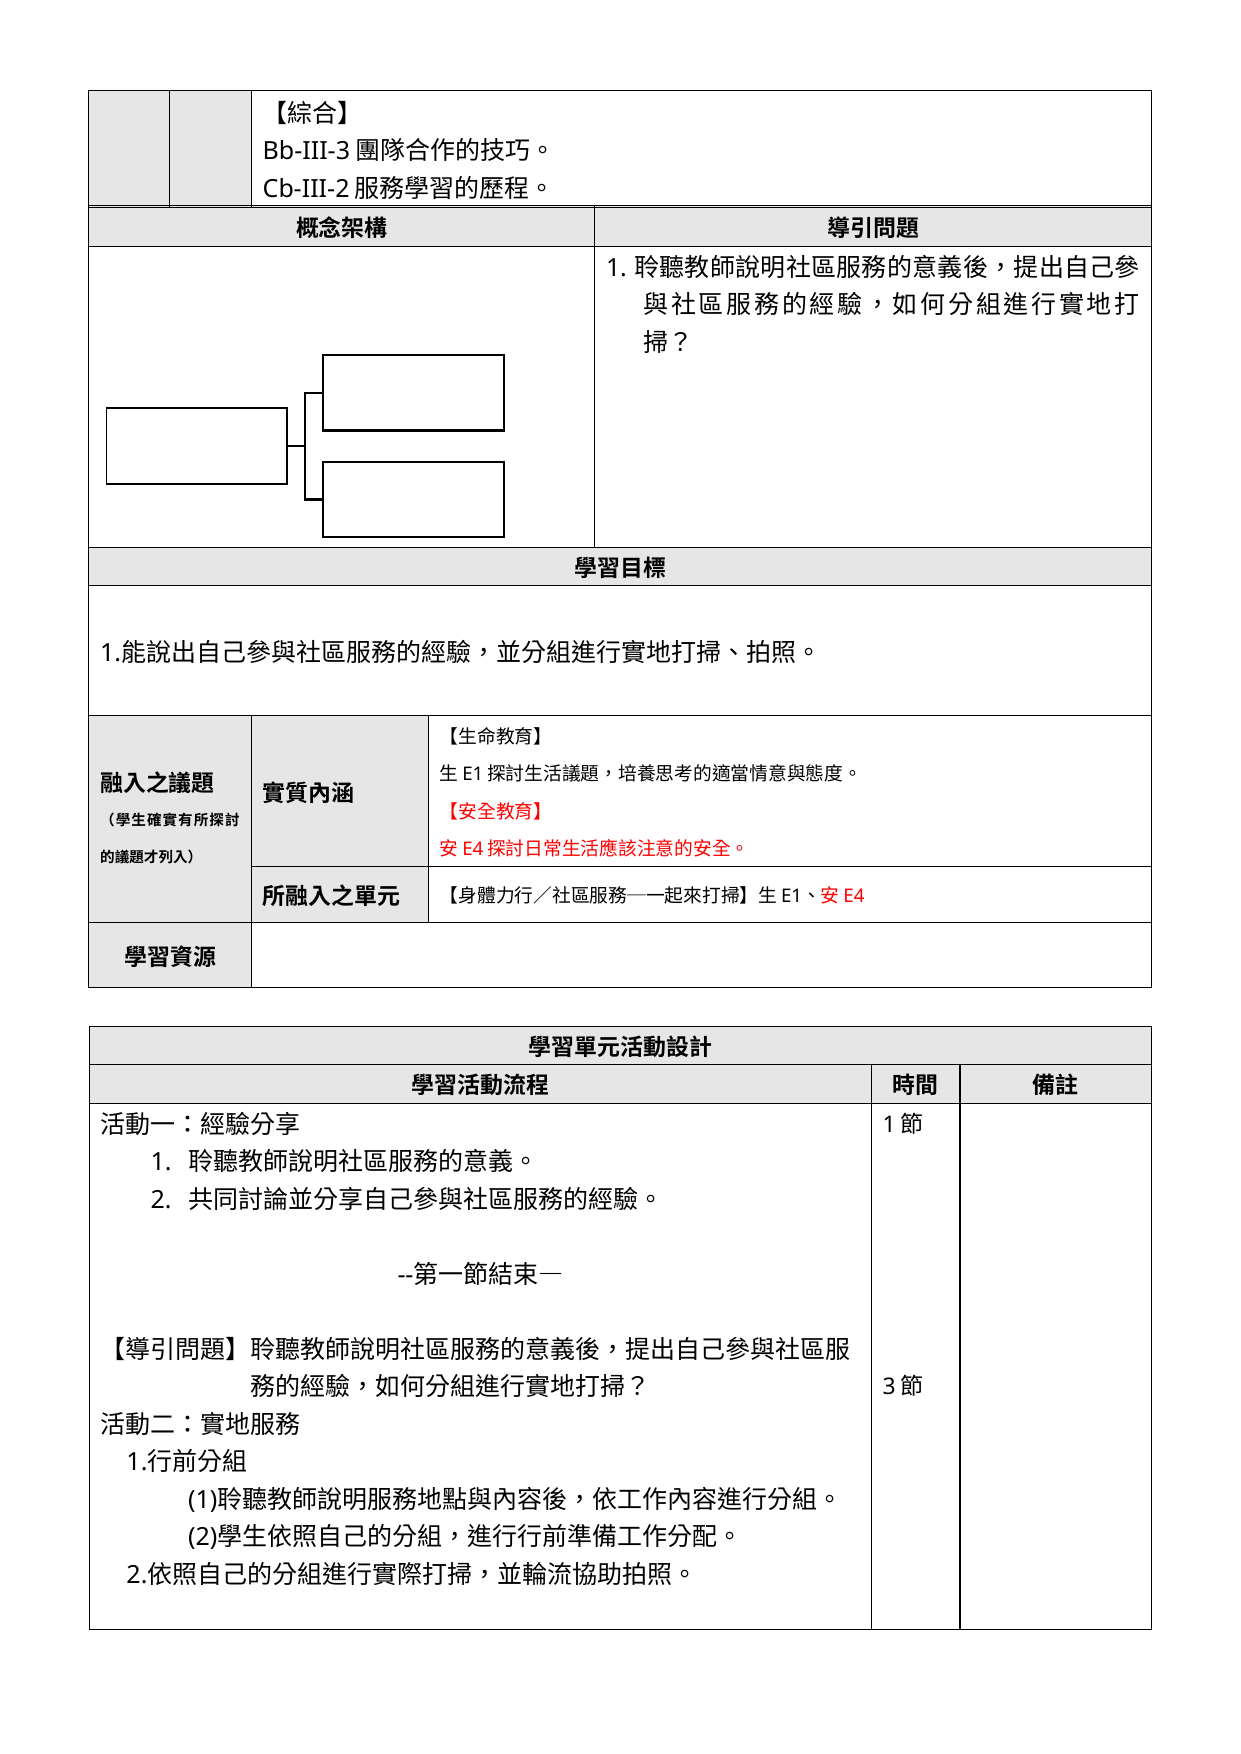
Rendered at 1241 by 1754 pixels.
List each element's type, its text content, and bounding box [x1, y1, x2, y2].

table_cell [252, 91, 1151, 205]
table_cell 學習活動流程 [90, 1065, 871, 1103]
table_cell 學習內容 [170, 91, 251, 205]
table_cell 導引問題 [595, 208, 1151, 246]
table_cell 1.能說出自己參與社區服務的經驗，並分組進行實地打掃、拍照。 [89, 586, 1151, 715]
table_cell 【生命教育】 生E1探討生活議題，培養思考的適當情意與態度。 【安全教育】 安E4探討日常生活應該注意的安全。 [429, 716, 1151, 866]
table_cell 學習資源 [89, 923, 251, 987]
table_cell [252, 923, 1151, 987]
table_cell 實質內涵 [252, 716, 428, 866]
table_cell 1. 聆聽教師說明社區服務的意義後，提出自己參與社區服務的經驗，如何分組進行實地打掃？ [595, 247, 1151, 547]
table_header 學習單元活動設計 [90, 1027, 1151, 1064]
table_cell 學習目標 [89, 548, 1151, 585]
table_cell 概念架構 [89, 208, 594, 246]
table_cell 融入之議題 （學生確實有所探討的議題才列入） [89, 716, 251, 922]
table_cell 時間 [872, 1065, 959, 1103]
table_cell [961, 1104, 1151, 1629]
table_cell 【身體力行／社區服務─一起來打掃】生E1、安E4 [429, 867, 1151, 922]
table_cell [89, 247, 594, 547]
table_cell 備註 [961, 1065, 1151, 1103]
table_cell 1節 3節 [872, 1104, 959, 1629]
table_cell 所融入之單元 [252, 867, 428, 922]
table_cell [90, 1104, 871, 1629]
